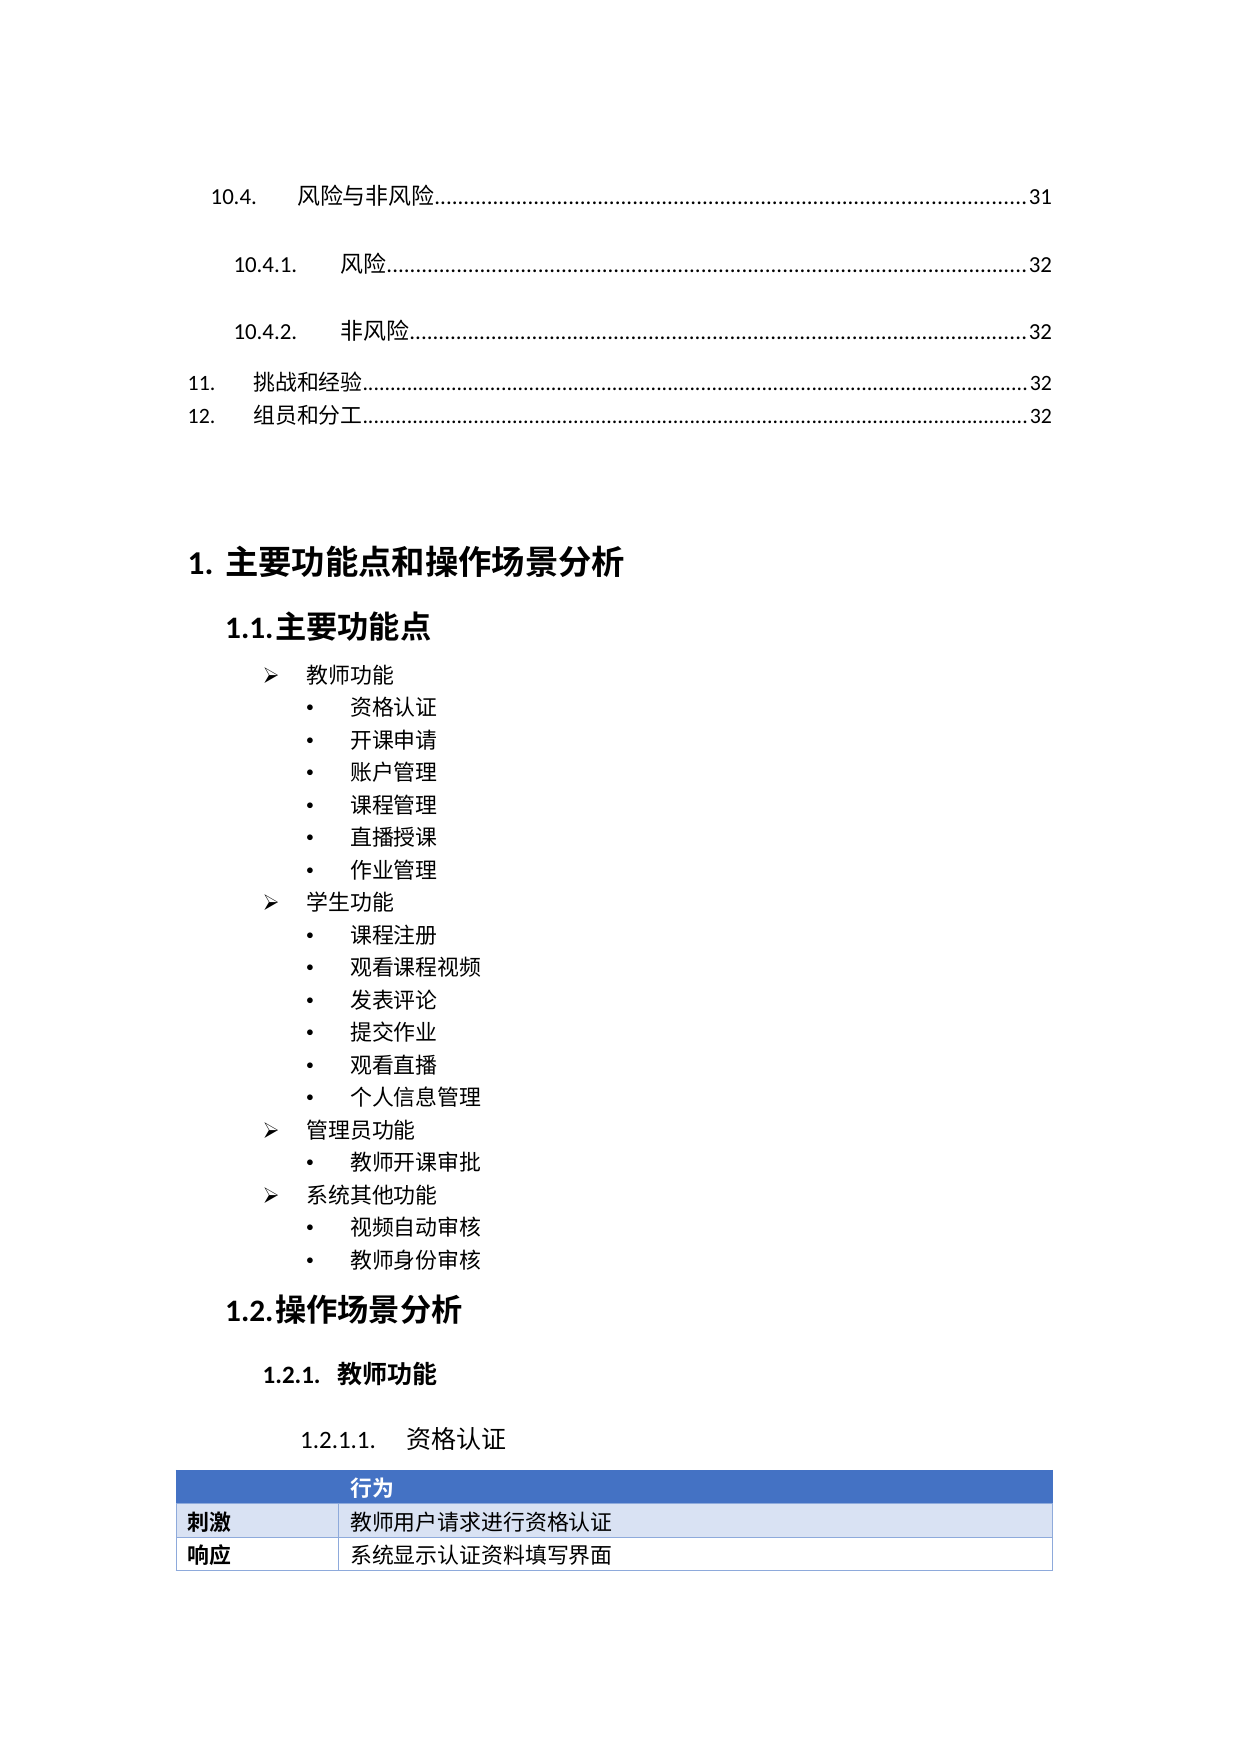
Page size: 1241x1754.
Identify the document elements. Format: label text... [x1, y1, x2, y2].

list 教师开课审批 [306, 1145, 1053, 1177]
table_header [177, 1471, 338, 1503]
list 管理员功能 [262, 1112, 1053, 1145]
list 学生功能 [262, 885, 1053, 917]
list 资格认证 [300, 1405, 1053, 1470]
table_cell 教师用户请求进行资格认证 [339, 1504, 1052, 1537]
list 开课申请 [306, 722, 1053, 755]
list 观看课程视频 [306, 950, 1053, 982]
list 作业管理 [306, 852, 1053, 885]
list 教师功能 [262, 1340, 1053, 1405]
list 主要功能点 [225, 592, 1053, 657]
table_cell 刺激 [177, 1504, 338, 1537]
table_header 行为 [339, 1471, 1052, 1503]
table_cell 响应 [177, 1538, 338, 1570]
list 系统其他功能 [262, 1177, 1053, 1210]
list 教师功能 [262, 657, 1053, 690]
list 直播授课 [306, 820, 1053, 852]
list 操作场景分析 [225, 1275, 1053, 1340]
list 主要功能点和操作场景分析 [187, 527, 1053, 592]
list 教师身份审核 [306, 1242, 1053, 1275]
table_cell 系统显示认证资料填写界面 [339, 1538, 1052, 1570]
list 视频自动审核 [306, 1210, 1053, 1242]
list 个人信息管理 [306, 1080, 1053, 1112]
list 课程注册 [306, 917, 1053, 950]
list 观看直播 [306, 1047, 1053, 1080]
list 课程管理 [306, 787, 1053, 820]
list 提交作业 [306, 1015, 1053, 1047]
list 资格认证 [306, 690, 1053, 722]
list 账户管理 [306, 755, 1053, 787]
list 发表评论 [306, 982, 1053, 1015]
